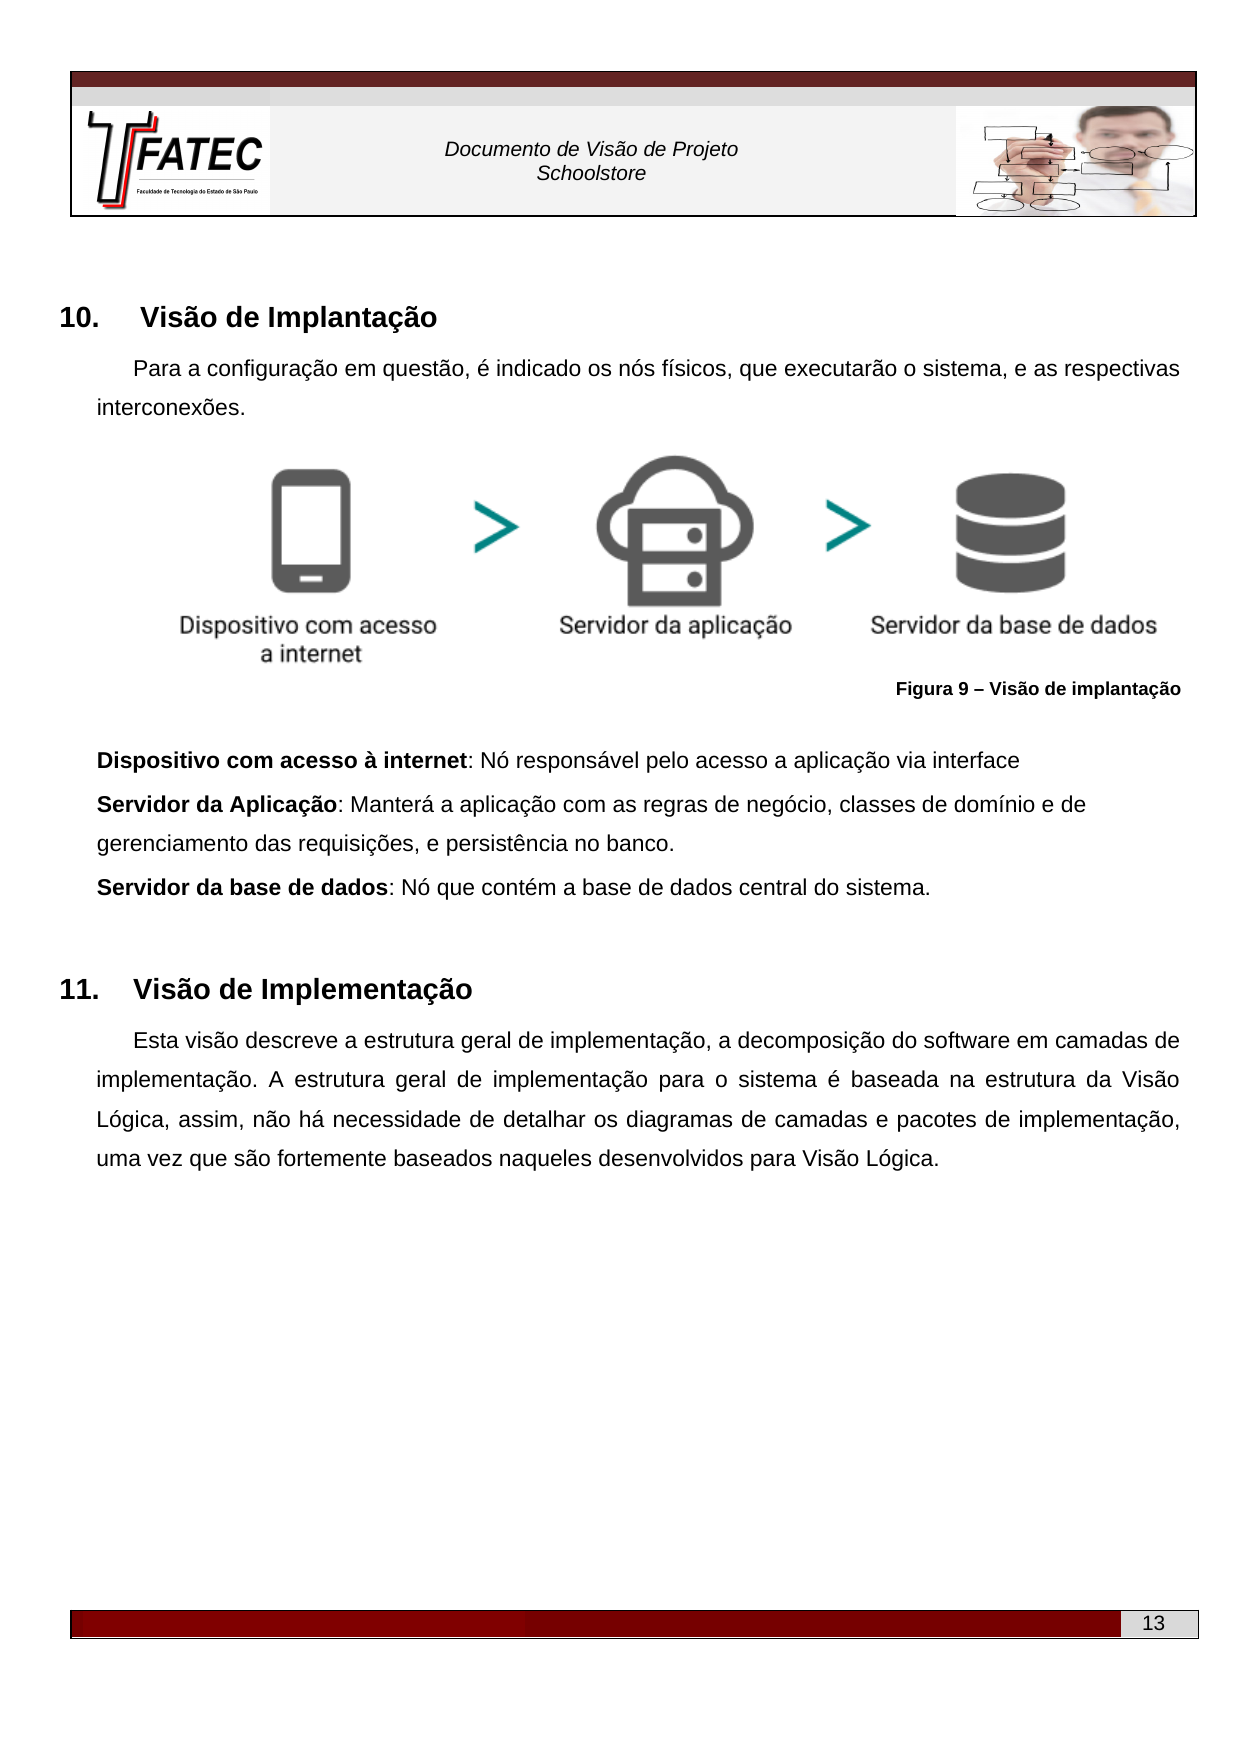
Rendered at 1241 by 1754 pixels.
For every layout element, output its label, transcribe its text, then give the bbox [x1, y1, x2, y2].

text Visão de Implantação [59, 300, 1181, 334]
text Visão de Implementação [59, 972, 1181, 1006]
list Servidor da Aplicação: Manterá a aplicação com as regras de negócio, classes de domínio e de gerenciamento das requisições, e persistência no banco. [97, 791, 1181, 857]
list Servidor da base de dados: Nó que contém a base de dados central do sistema. [97, 874, 1181, 900]
list Dispositivo com acesso à internet: Nó responsável pelo acesso a aplicação via interface [97, 747, 1181, 773]
picture [82, 110, 270, 213]
picture [956, 106, 1194, 216]
picture [169, 437, 1182, 678]
text Figura 9 – Visão de implantação [59, 678, 1181, 699]
list Esta visão descreve a estrutura geral de implementação, a decomposição do software em camadas de implementação. A estrutura geral de implementação para o sistema é baseada na estrutura da Visão Lógica, assim, não há necessidade de detalhar os diagramas de camadas e pacotes de implementação, uma vez que são fortemente baseados naqueles desenvolvidos para Visão Lógica. [96, 1027, 1181, 1171]
list Para a configuração em questão, é indicado os nós físicos, que executarão o sistema, e as respectivas interconexões. [97, 354, 1181, 420]
